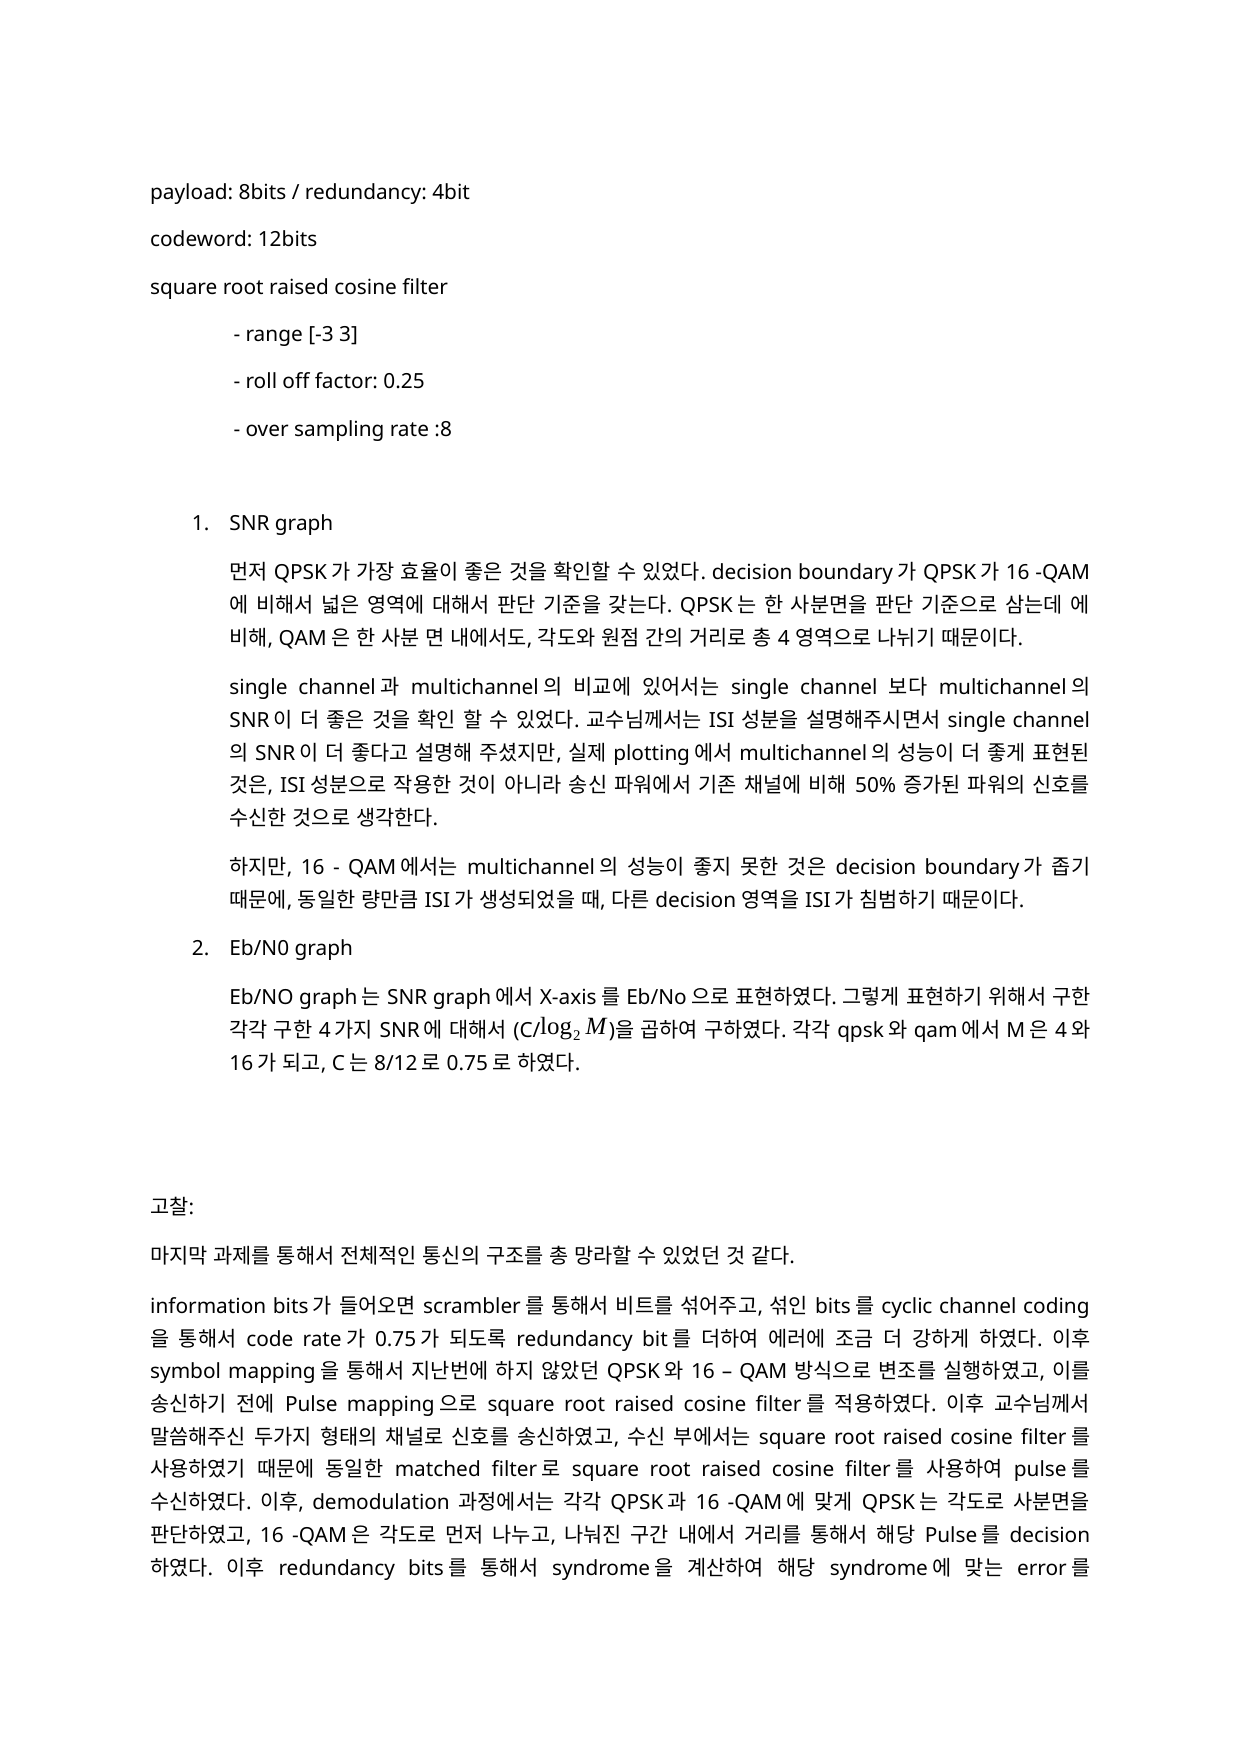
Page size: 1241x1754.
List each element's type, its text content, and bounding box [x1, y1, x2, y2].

list 하지만, 16 - QAM에서는 multichannel의 성능이 좋지 못한 것은 decision boundary가 좁기 때문에, 동일한 량만큼 ISI가 생성되었을 때, 다른 decision 영역을 ISI가 침범하기 때문이다. [229, 851, 1090, 913]
text - over sampling rate :8 [150, 414, 1090, 442]
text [150, 1289, 1090, 1581]
text - range [-3 3] [150, 319, 1090, 347]
text - roll off factor: 0.25 [150, 366, 1090, 395]
text payload: 8bits / redundancy: 4bit [150, 177, 1090, 206]
list Eb/N0 graph [192, 933, 1090, 961]
list Eb/NO graph는 SNR graph에서 X-axis를 Eb/No으로 표현하였다. 그렇게 표현하기 위해서 구한 각각 구한 4가지 SNR에 대해서 (C/)을 곱하여 구하였다. 각각 qpsk와 qam에서 M은 4와 16가 되고, C는 8/12로 0.75로 하였다. [229, 980, 1090, 1077]
text 고찰: [150, 1190, 1090, 1221]
text 마지막 과제를 통해서 전체적인 통신의 구조를 총 망라할 수 있었던 것 같다. [150, 1240, 1090, 1270]
text codeword: 12bits [150, 224, 1090, 253]
text square root raised cosine filter [150, 272, 1090, 300]
list 먼저 QPSK가 가장 효율이 좋은 것을 확인할 수 있었다. decision boundary가 QPSK가 16 -QAM에 비해서 넓은 영역에 대해서 판단 기준을 갖는다. QPSK는 한 사분면을 판단 기준으로 삼는데 에 비해, QAM은 한 사분 면 내에서도, 각도와 원점 간의 거리로 총 4 영역으로 나뉘기 때문이다. [229, 556, 1090, 651]
list SNR graph [192, 508, 1090, 537]
list single channel과 multichannel의 비교에 있어서는 single channel 보다 multichannel의 SNR이 더 좋은 것을 확인 할 수 있었다. 교수님께서는 ISI 성분을 설명해주시면서 single channel의 SNR이 더 좋다고 설명해 주셨지만, 실제 plotting에서 multichannel의 성능이 더 좋게 표현된 것은, ISI성분으로 작용한 것이 아니라 송신 파워에서 기존 채널에 비해 50% 증가된 파워의 신호를 수신한 것으로 생각한다. [229, 670, 1090, 831]
